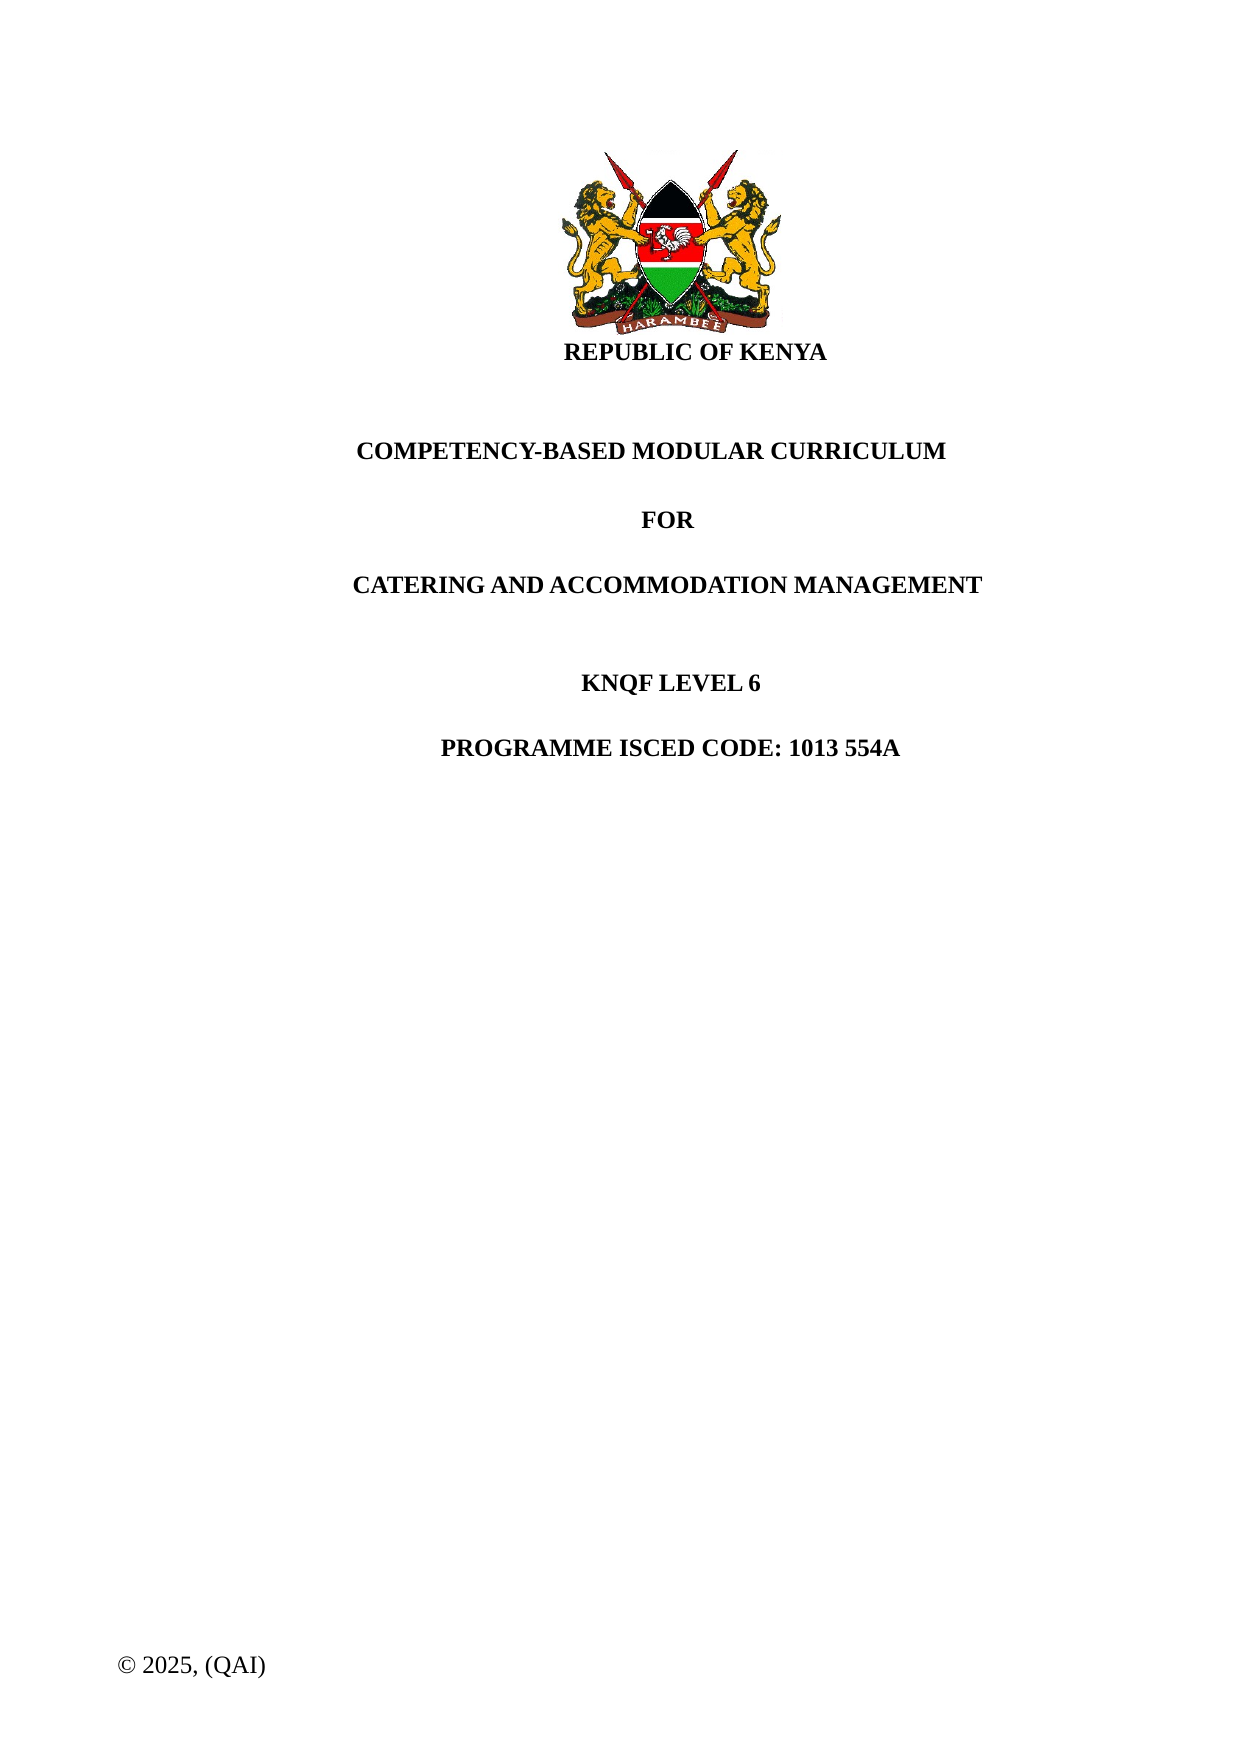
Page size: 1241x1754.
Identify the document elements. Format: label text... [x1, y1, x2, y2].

text PROGRAMME ISCED CODE: 1013 554A [217, 733, 1123, 762]
picture [557, 150, 783, 335]
text COMPETENCY-BASED MODULAR CURRICULUM [117, 436, 1186, 465]
text CATERING AND ACCOMMODATION MANAGEMENT [212, 570, 1123, 599]
text KNQF LEVEL 6 [212, 668, 1123, 697]
text FOR [212, 505, 1123, 534]
text REPUBLIC OF KENYA [192, 337, 1123, 366]
